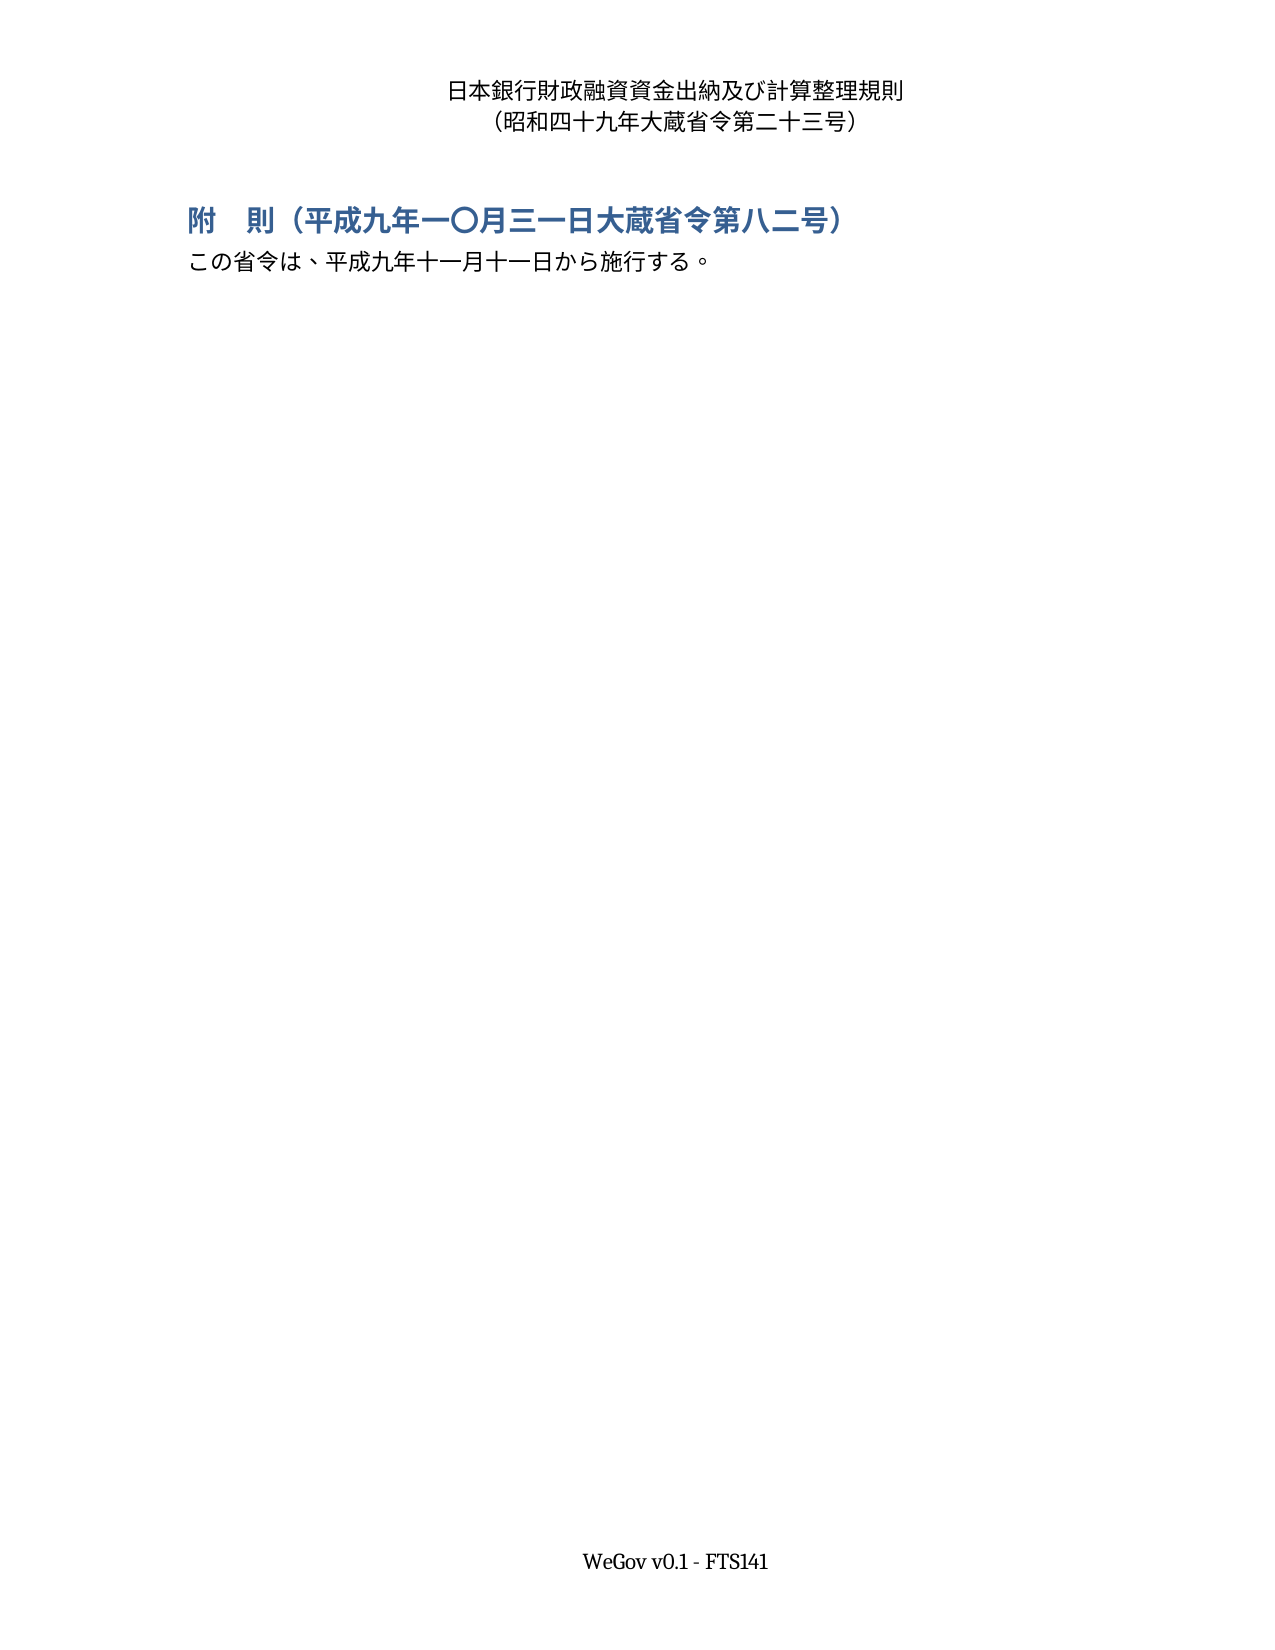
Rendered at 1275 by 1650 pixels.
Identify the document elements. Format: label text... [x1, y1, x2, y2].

text この省令は、平成九年十一月十一日から施行する。 [187, 246, 1087, 277]
subtitle 附 則（平成九年一〇月三一日大蔵省令第八二号） [187, 200, 1087, 240]
